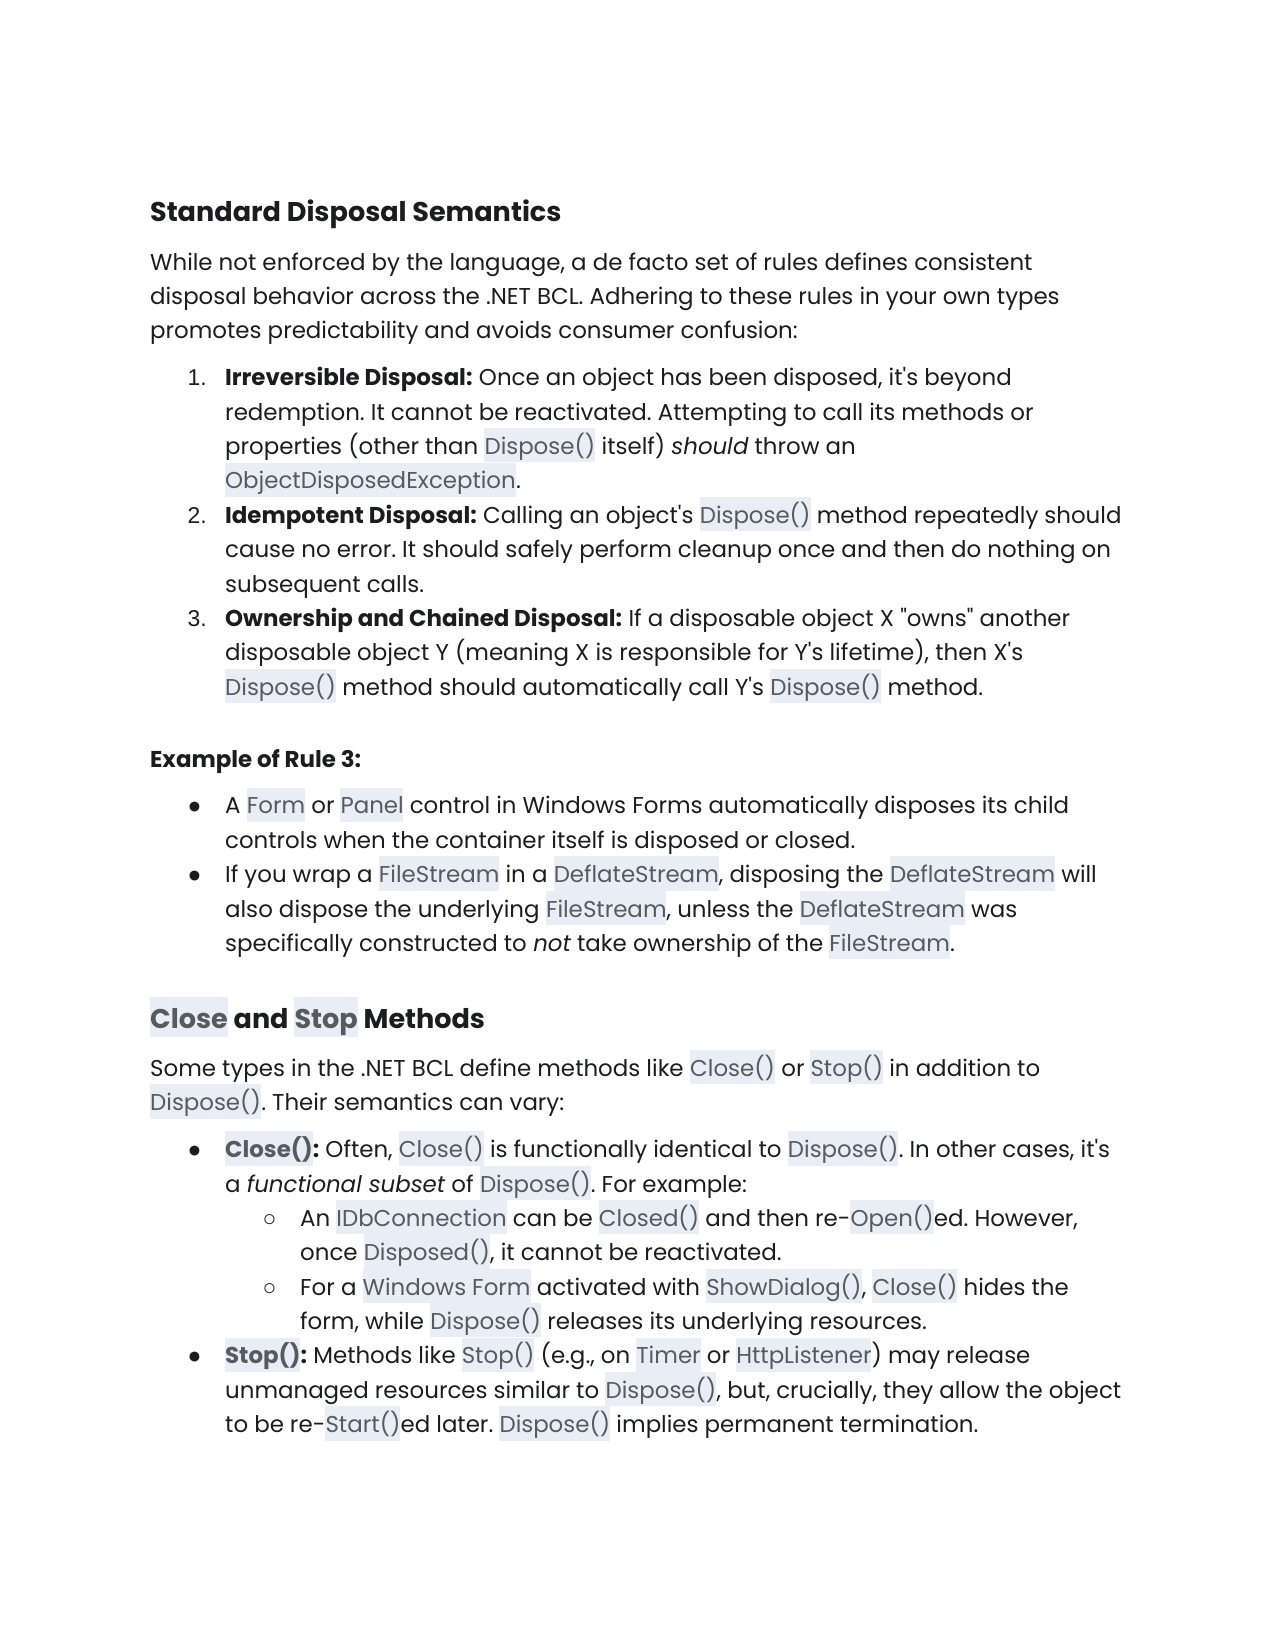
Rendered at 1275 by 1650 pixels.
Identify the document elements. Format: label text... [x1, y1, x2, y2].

text While not enforced by the language, a de facto set of rules defines consistent disposal behavior across the .NET BCL. Adhering to these rules in your own types promotes predictability and avoids consumer confusion: [150, 244, 1125, 347]
list Close(): Often, Close() is functionally identical to Dispose(). In other cases, it's a functional subset of Dispose(). For example: [484, 1131, 1125, 1200]
list An IDbConnection can be Closed() and then re-Open()ed. However, once Disposed(), it cannot be reactivated. [262, 1200, 364, 1269]
subtitle Close and Stop Methods [228, 997, 294, 1037]
text Example of Rule 3: [150, 741, 1125, 775]
list Ownership and Chained Disposal: If a disposable object X "owns" another disposable object Y (meaning X is responsible for Y's lifetime), then X's Dispose() method should automatically call Y's Dispose() method. [187, 600, 1125, 703]
list If you wrap a FileStream in a DeflateStream, disposing the DeflateStream will also dispose the underlying FileStream, unless the DeflateStream was specifically constructed to not take ownership of the FileStream. [187, 856, 890, 959]
list Stop(): Methods like Stop() (e.g., on Timer or HttpListener) may release unmanaged resources similar to Dispose(), but, crucially, they allow the object to be re-Start()ed later. Dispose() implies permanent termination. [187, 1337, 1125, 1441]
list If you wrap a FileStream in a DeflateStream, disposing the DeflateStream will also dispose the underlying FileStream, unless the DeflateStream was specifically constructed to not take ownership of the FileStream. [950, 856, 1125, 959]
subtitle Close and Stop Methods [358, 997, 1125, 1037]
list Close(): Often, Close() is functionally identical to Dispose(). In other cases, it's a functional subset of Dispose(). For example: [187, 1131, 480, 1200]
list Irreversible Disposal: Once an object has been disposed, it's beyond redemption. It cannot be reactivated. Attempting to call its methods or properties (other than Dispose() itself) should throw an ObjectDisposedException. [187, 359, 1125, 497]
text Some types in the .NET BCL define methods like Close() or Stop() in addition to Dispose(). Their semantics can vary: [150, 1050, 1125, 1119]
list A Form or Panel control in Windows Forms automatically disposes its child controls when the container itself is disposed or closed. [187, 787, 1125, 856]
list An IDbConnection can be Closed() and then re-Open()ed. However, once Disposed(), it cannot be reactivated. [490, 1200, 1125, 1269]
list For a Windows Form activated with ShowDialog(), Close() hides the form, while Dispose() releases its underlying resources. [531, 1269, 1125, 1337]
list For a Windows Form activated with ShowDialog(), Close() hides the form, while Dispose() releases its underlying resources. [262, 1269, 430, 1337]
list Idempotent Disposal: Calling an object's Dispose() method repeatedly should cause no error. It should safely perform cleanup once and then do nothing on subsequent calls. [187, 497, 1125, 600]
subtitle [150, 150, 1125, 231]
